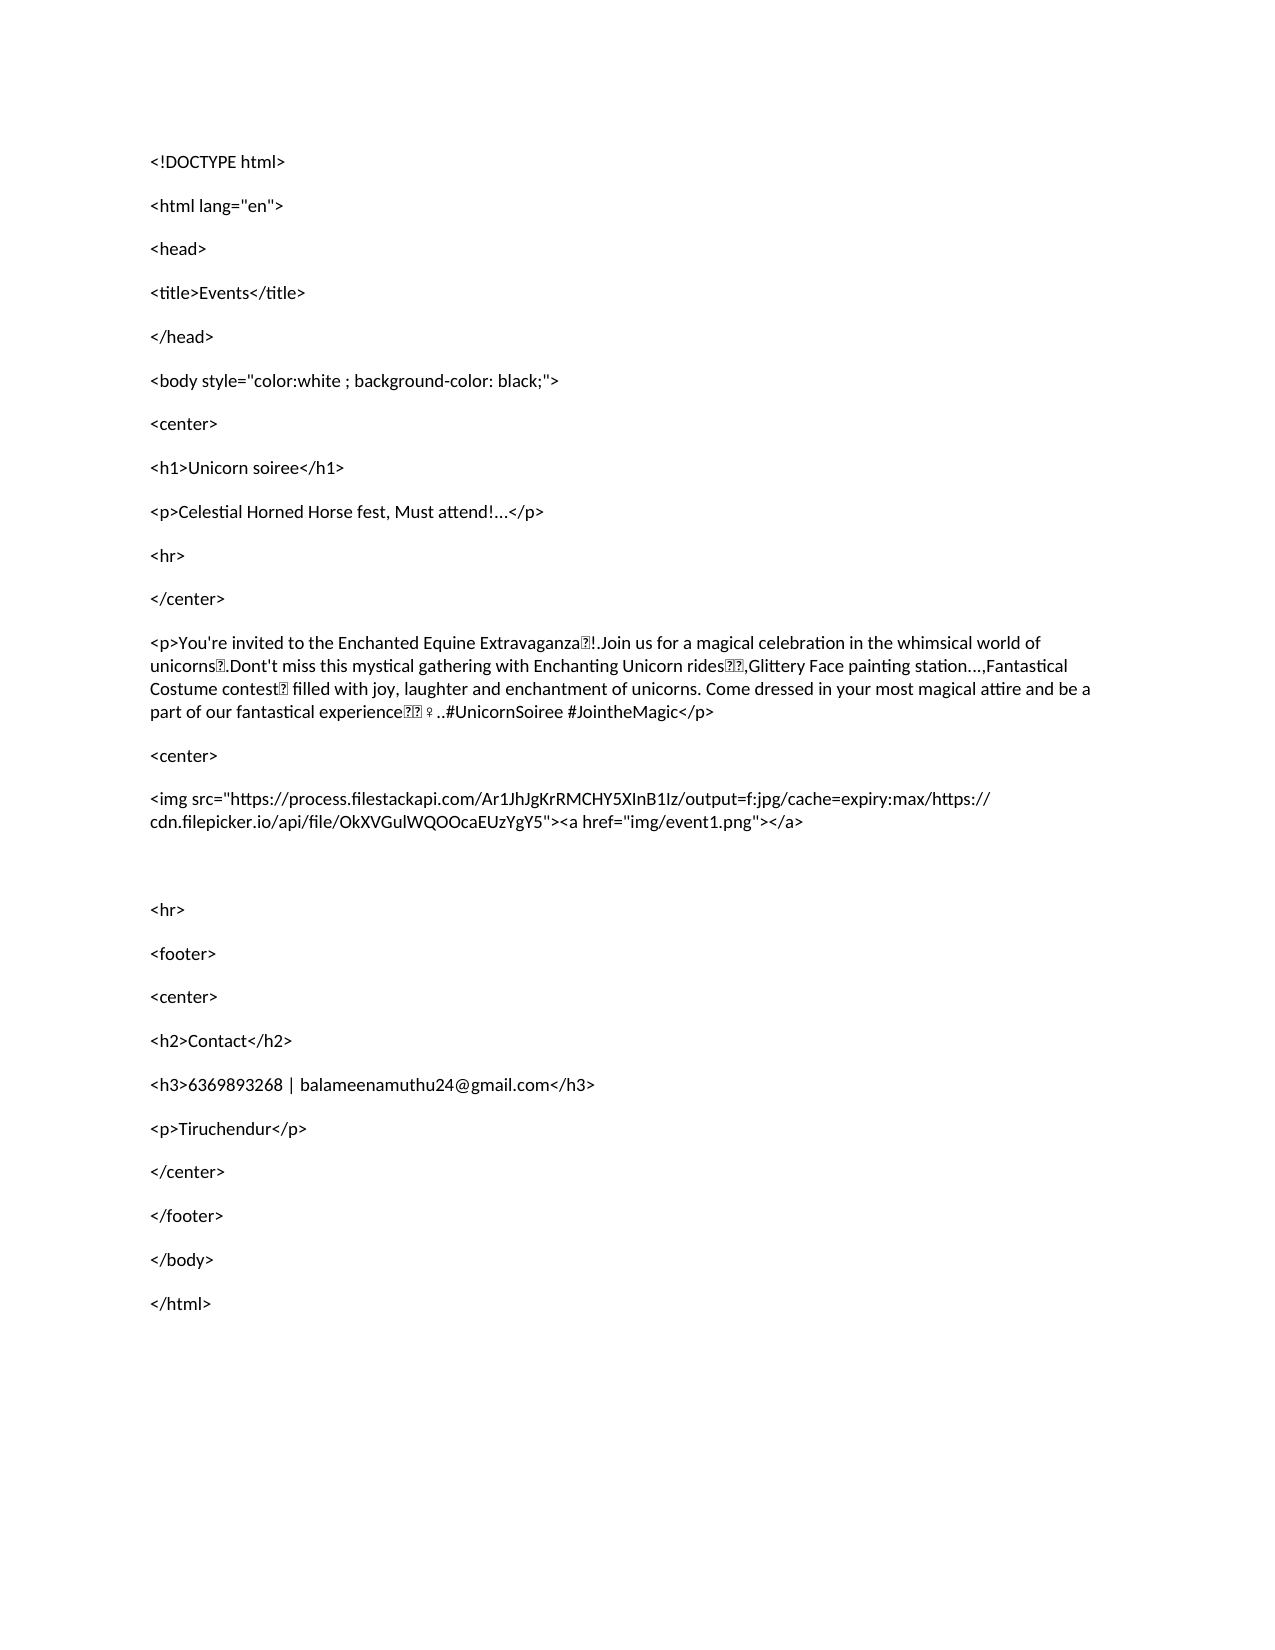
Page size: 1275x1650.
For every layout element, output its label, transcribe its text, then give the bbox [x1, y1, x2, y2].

text </footer> [150, 1204, 1125, 1227]
text <h2>Contact</h2> [150, 1029, 1125, 1052]
text <title>Events</title> [150, 281, 1125, 304]
text </body> [150, 1248, 1125, 1271]
text <center> [150, 985, 1125, 1008]
text </center> [150, 587, 1125, 610]
text <img src="https://process.filestackapi.com/Ar1JhJgKrRMCHY5XInB1Iz/output=f:jpg/cache=expiry:max/https://cdn.filepicker.io/api/file/OkXVGulWQOOcaEUzYgY5"><a href="img/event1.png"></a> [150, 787, 1125, 833]
text <h1>Unicorn soiree</h1> [150, 456, 1125, 479]
text <!DOCTYPE html> [150, 150, 1125, 173]
text <center> [150, 744, 1125, 767]
text <p>Celestial Horned Horse fest, Must attend!...</p> [150, 500, 1125, 523]
text </head> [150, 325, 1125, 348]
text <head> [150, 237, 1125, 260]
text <p>Tiruchendur</p> [150, 1117, 1125, 1139]
text <hr> [150, 898, 1125, 921]
text <p>You're invited to the Enchanted Equine Extravaganza🦄!.Join us for a magical celebration in the whimsical world of unicorns🦄.Dont't miss this mystical gathering with Enchanting Unicorn rides🦄✨,Glittery Face painting station...,Fantastical Costume contest🎉 filled with joy, laughter and enchantment of unicorns. Come dressed in your most magical attire and be a part of our fantastical experience🦄🧚‍♀️..#UnicornSoiree #JointheMagic</p> [150, 631, 1125, 723]
text <footer> [150, 942, 1125, 964]
text <hr> [150, 544, 1125, 567]
text </html> [150, 1292, 1125, 1314]
text </center> [150, 1160, 1125, 1183]
text <html lang="en"> [150, 194, 1125, 217]
text <h3>6369893268 | balameenamuthu24@gmail.com</h3> [150, 1073, 1125, 1096]
text <center> [150, 412, 1125, 435]
text <body style="color:white ; background-color: black;"> [150, 369, 1125, 392]
